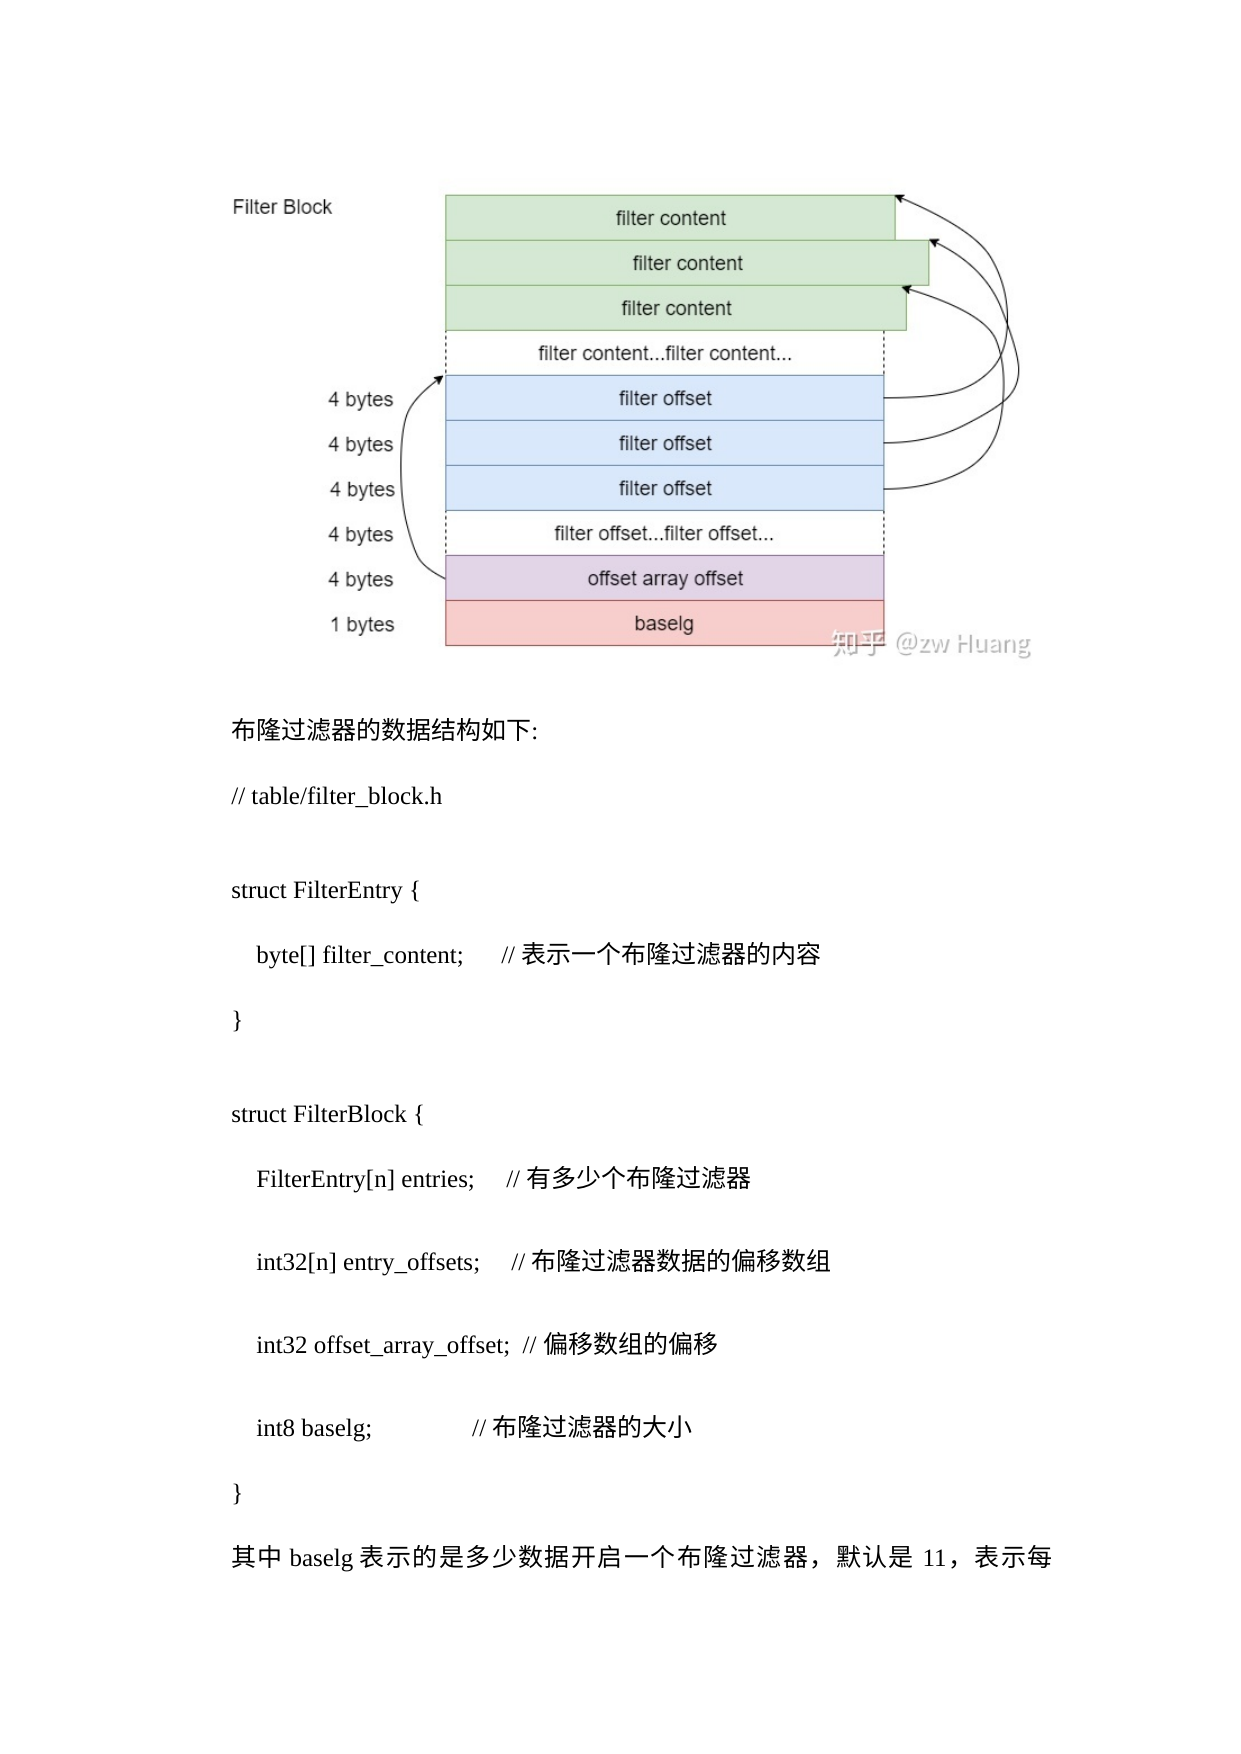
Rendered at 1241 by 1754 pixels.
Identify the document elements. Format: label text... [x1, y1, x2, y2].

text // table/filter_block.h [187, 779, 1053, 812]
text 布隆过滤器的数据结构如下: [187, 696, 1053, 761]
text FilterEntry[n] entries; // 有多少个布隆过滤器 [187, 1144, 1053, 1209]
text int8 baselg; // 布隆过滤器的大小 [187, 1393, 1053, 1458]
text int32[n] entry_offsets; // 布隆过滤器数据的偏移数组 [187, 1227, 1053, 1292]
text int32 offset_array_offset; // 偏移数组的偏移 [187, 1310, 1053, 1375]
picture [187, 162, 1053, 681]
text struct FilterEntry { [187, 873, 1053, 906]
text byte[] filter_content; // 表示一个布隆过滤器的内容 [187, 920, 1053, 985]
text struct FilterBlock { [187, 1097, 1053, 1129]
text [187, 1523, 1053, 1588]
text } [187, 1003, 1053, 1036]
text } [187, 1476, 1053, 1509]
